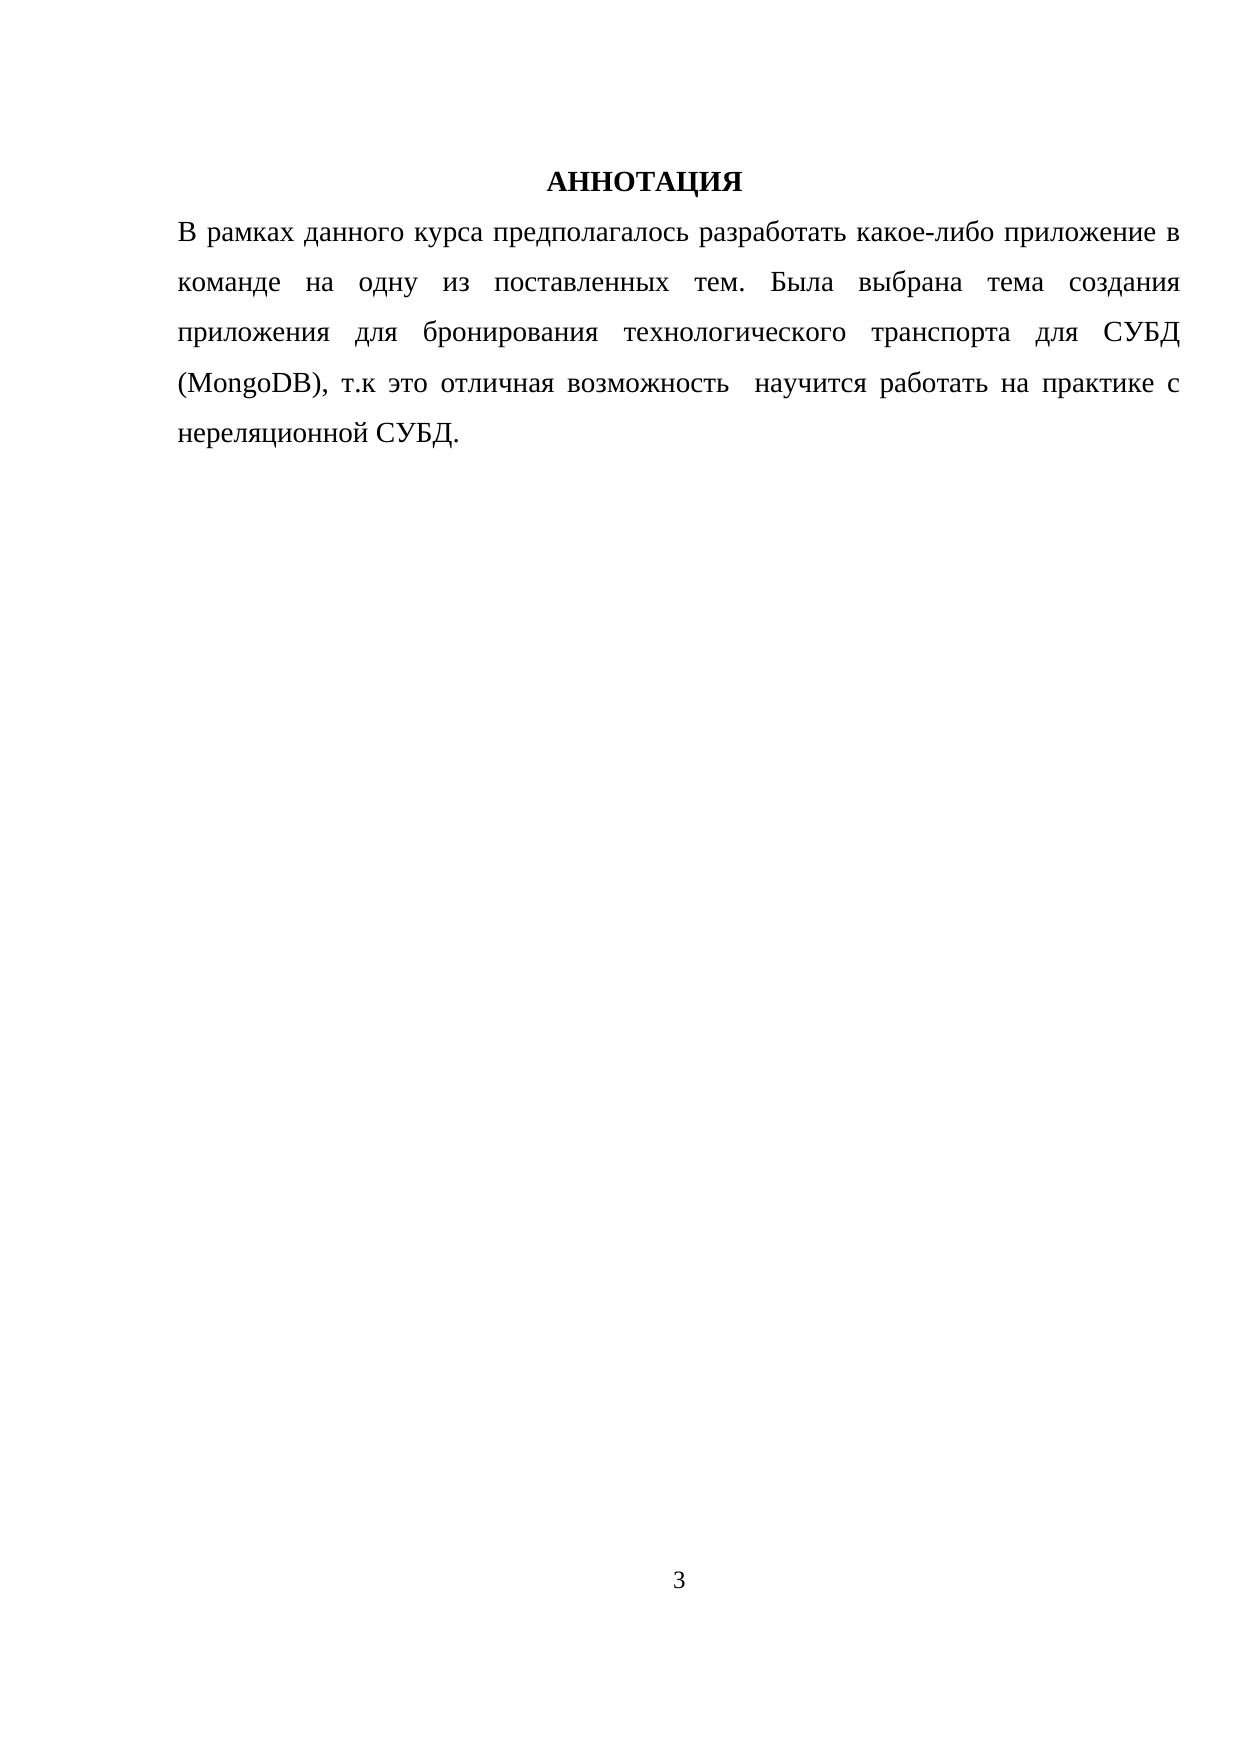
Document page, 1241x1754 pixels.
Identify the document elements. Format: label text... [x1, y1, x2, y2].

text АННОТАЦИЯ [177, 164, 1181, 197]
text В рамках данного курса предполагалось разработать какое-либо приложение в команде на одну из поставленных тем. Была выбрана тема создания приложения для бронирования технологического транспорта для СУБД (MongoDB), т.к это отличная возможность научится работать на практике с нереляционной СУБД. [177, 214, 1181, 449]
